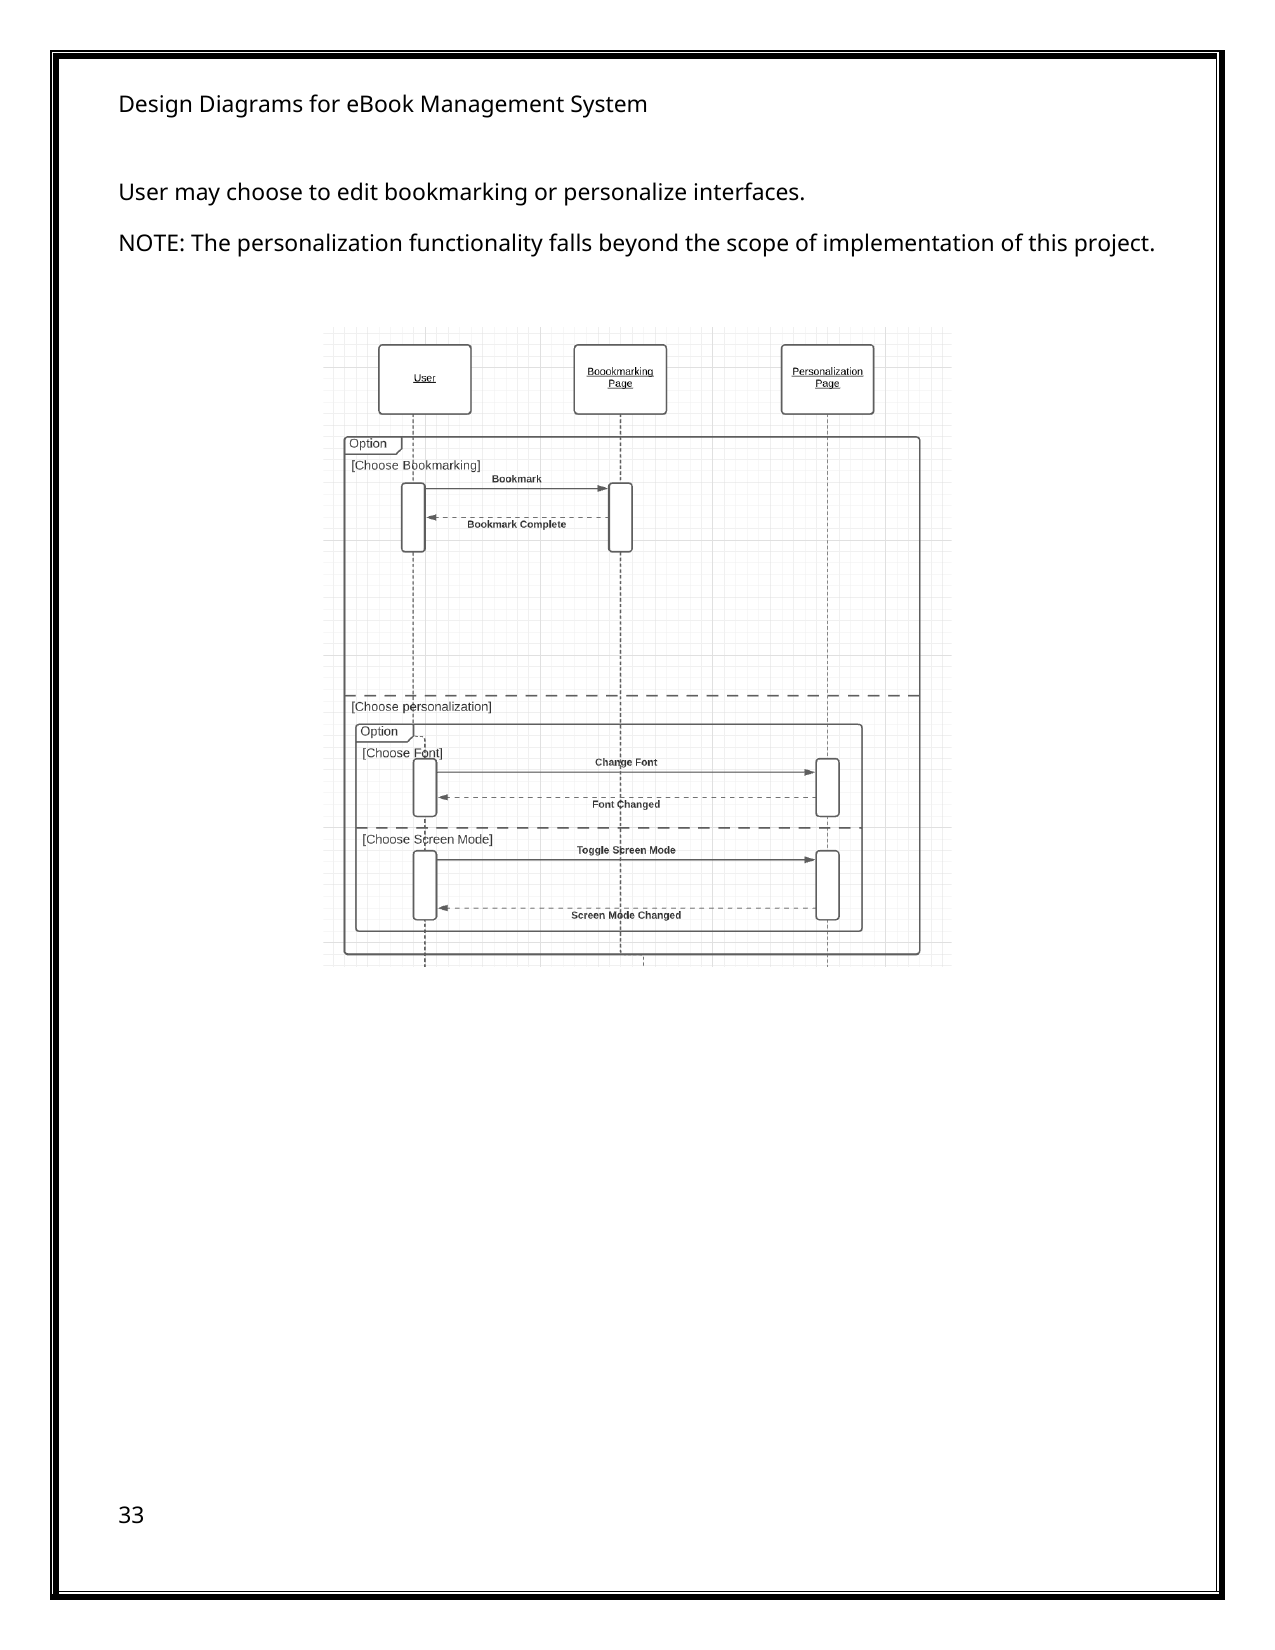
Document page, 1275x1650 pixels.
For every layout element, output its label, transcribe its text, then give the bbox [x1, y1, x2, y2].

picture [323, 327, 952, 967]
text NOTE: The personalization functionality falls beyond the scope of implementation of this project. [118, 226, 1157, 258]
text User may choose to edit bookmarking or personalize interfaces. [118, 176, 1157, 207]
